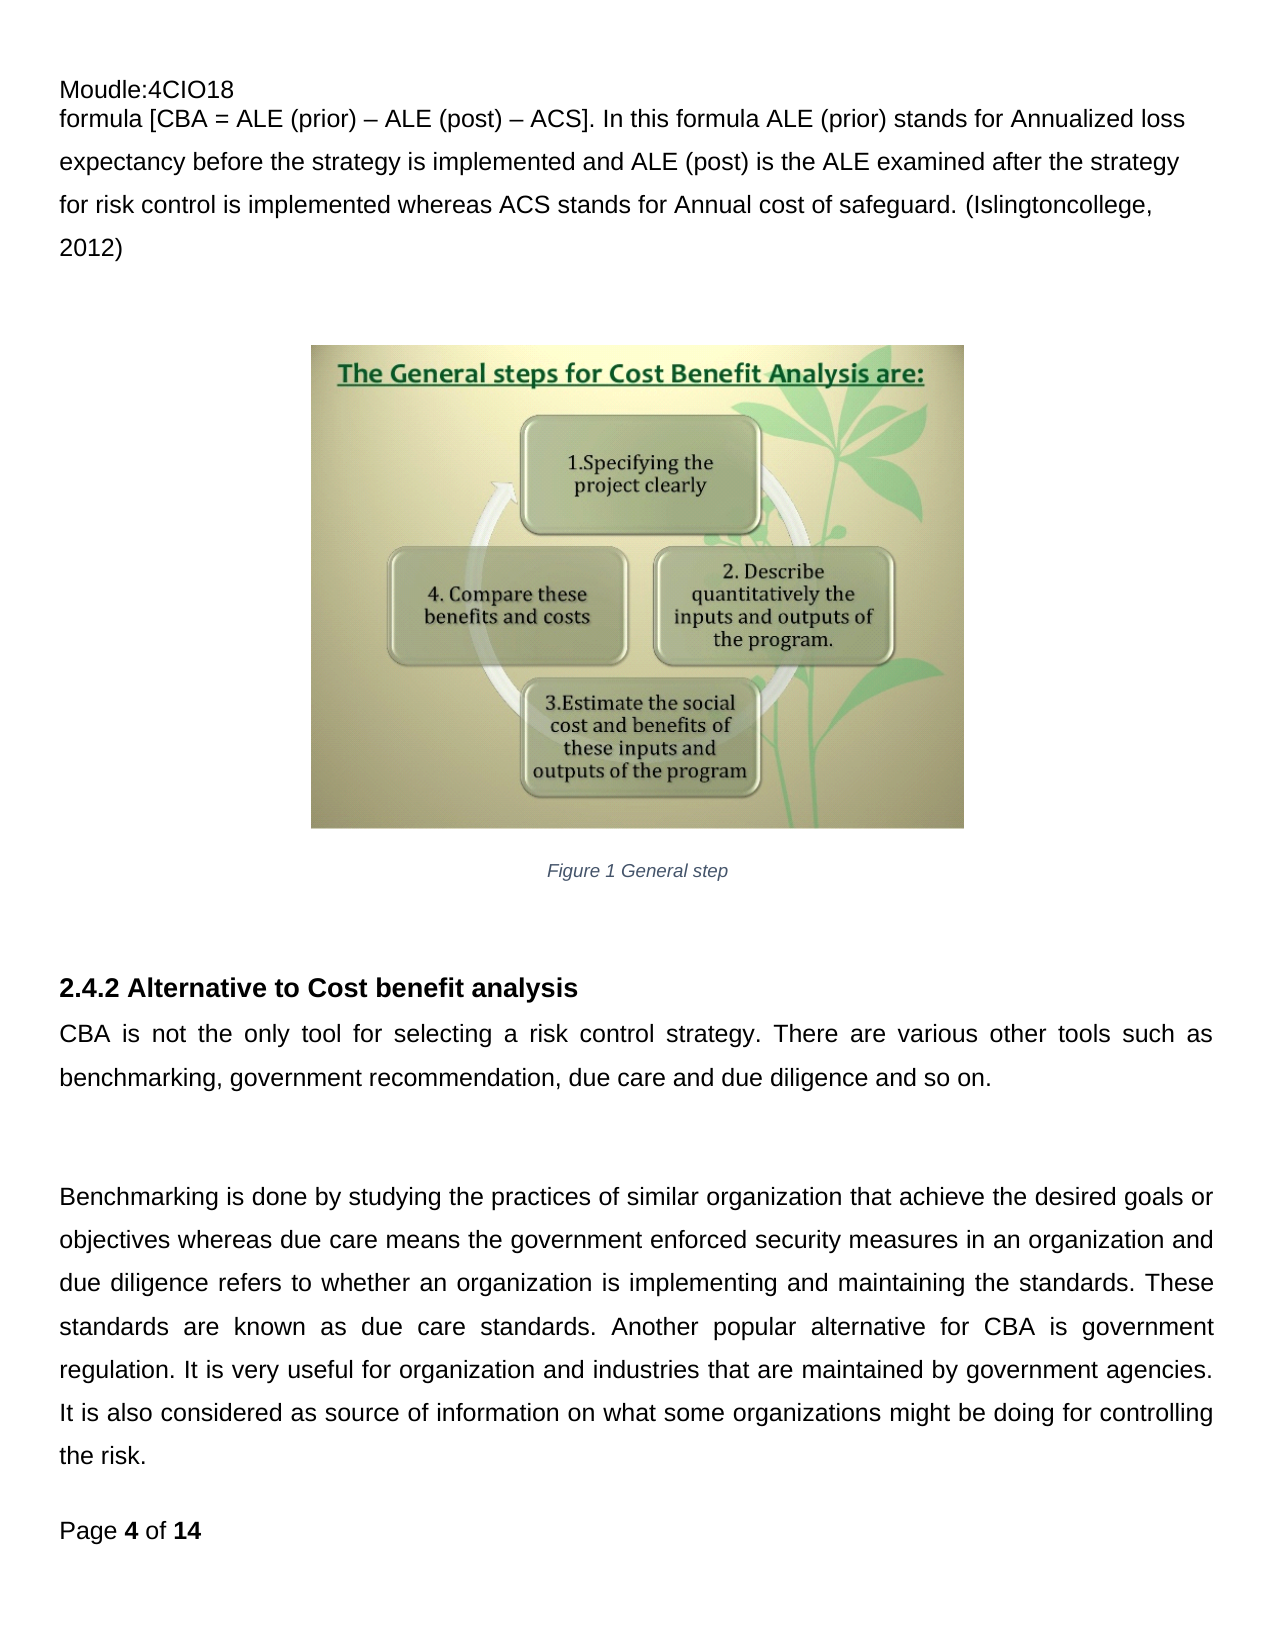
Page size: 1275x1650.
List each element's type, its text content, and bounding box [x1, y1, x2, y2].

text Benchmarking is done by studying the practices of similar organization that achieve the desired goals or objectives whereas due care means the government enforced security measures in an organization and due diligence refers to whether an organization is implementing and maintaining the standards. These standards are known as due care standards. Another popular alternative for CBA is government regulation. It is very useful for organization and industries that are maintained by government agencies. It is also considered as source of information on what some organizations might be doing for controlling the risk. [59, 1182, 1216, 1469]
picture [311, 345, 964, 829]
text Figure 1 General step [59, 859, 1216, 881]
subtitle 2.4.2 Alternative to Cost benefit analysis [59, 972, 1216, 1004]
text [59, 104, 1216, 262]
text CBA is not the only tool for selecting a risk control strategy. There are various other tools such as benchmarking, government recommendation, due care and due diligence and so on. [59, 1019, 1216, 1091]
